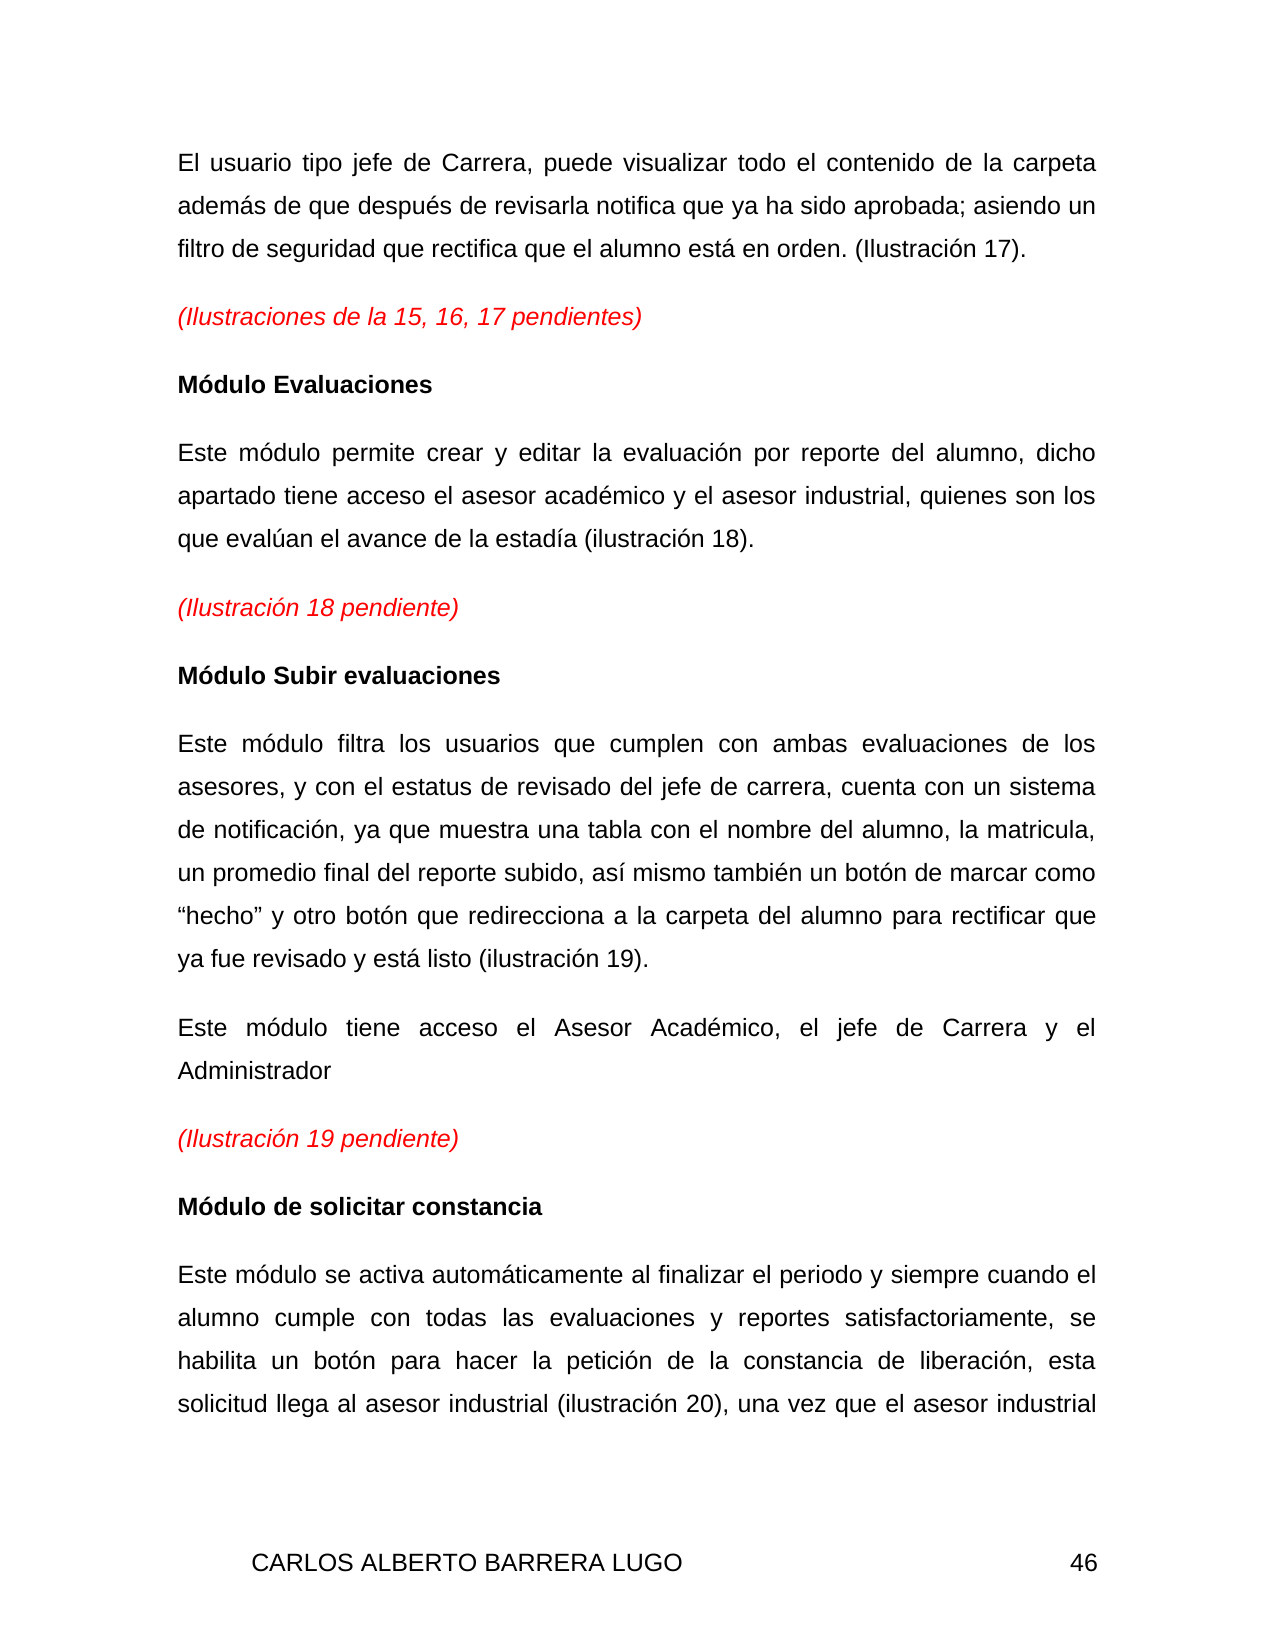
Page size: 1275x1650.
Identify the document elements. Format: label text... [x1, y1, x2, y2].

text Este módulo permite crear y editar la evaluación por reporte del alumno, dicho apartado tiene acceso el asesor académico y el asesor industrial, quienes son los que evalúan el avance de la estadía (ilustración 18). [177, 438, 1098, 553]
text (Ilustración 18 pendiente) [177, 593, 1098, 621]
text Este módulo filtra los usuarios que cumplen con ambas evaluaciones de los asesores, y con el estatus de revisado del jefe de carrera, cuenta con un sistema de notificación, ya que muestra una tabla con el nombre del alumno, la matricula, un promedio final del reporte subido, así mismo también un botón de marcar como “hecho” y otro botón que redirecciona a la carpeta del alumno para rectificar que ya fue revisado y está listo (ilustración 19). [177, 729, 1098, 973]
text Módulo Subir evaluaciones [177, 661, 1098, 689]
text El usuario tipo jefe de Carrera, puede visualizar todo el contenido de la carpeta además de que después de revisarla notifica que ya ha sido aprobada; asiendo un filtro de seguridad que rectifica que el alumno está en orden. (Ilustración 17). [177, 148, 1098, 263]
text (Ilustraciones de la 15, 16, 17 pendientes) [177, 302, 1098, 331]
text (Ilustración 19 pendiente) [177, 1124, 1098, 1153]
text Módulo de solicitar constancia [177, 1192, 1098, 1221]
text Este módulo tiene acceso el Asesor Académico, el jefe de Carrera y el Administrador [177, 1013, 1098, 1084]
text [177, 1260, 1098, 1418]
text Módulo Evaluaciones [177, 370, 1098, 399]
